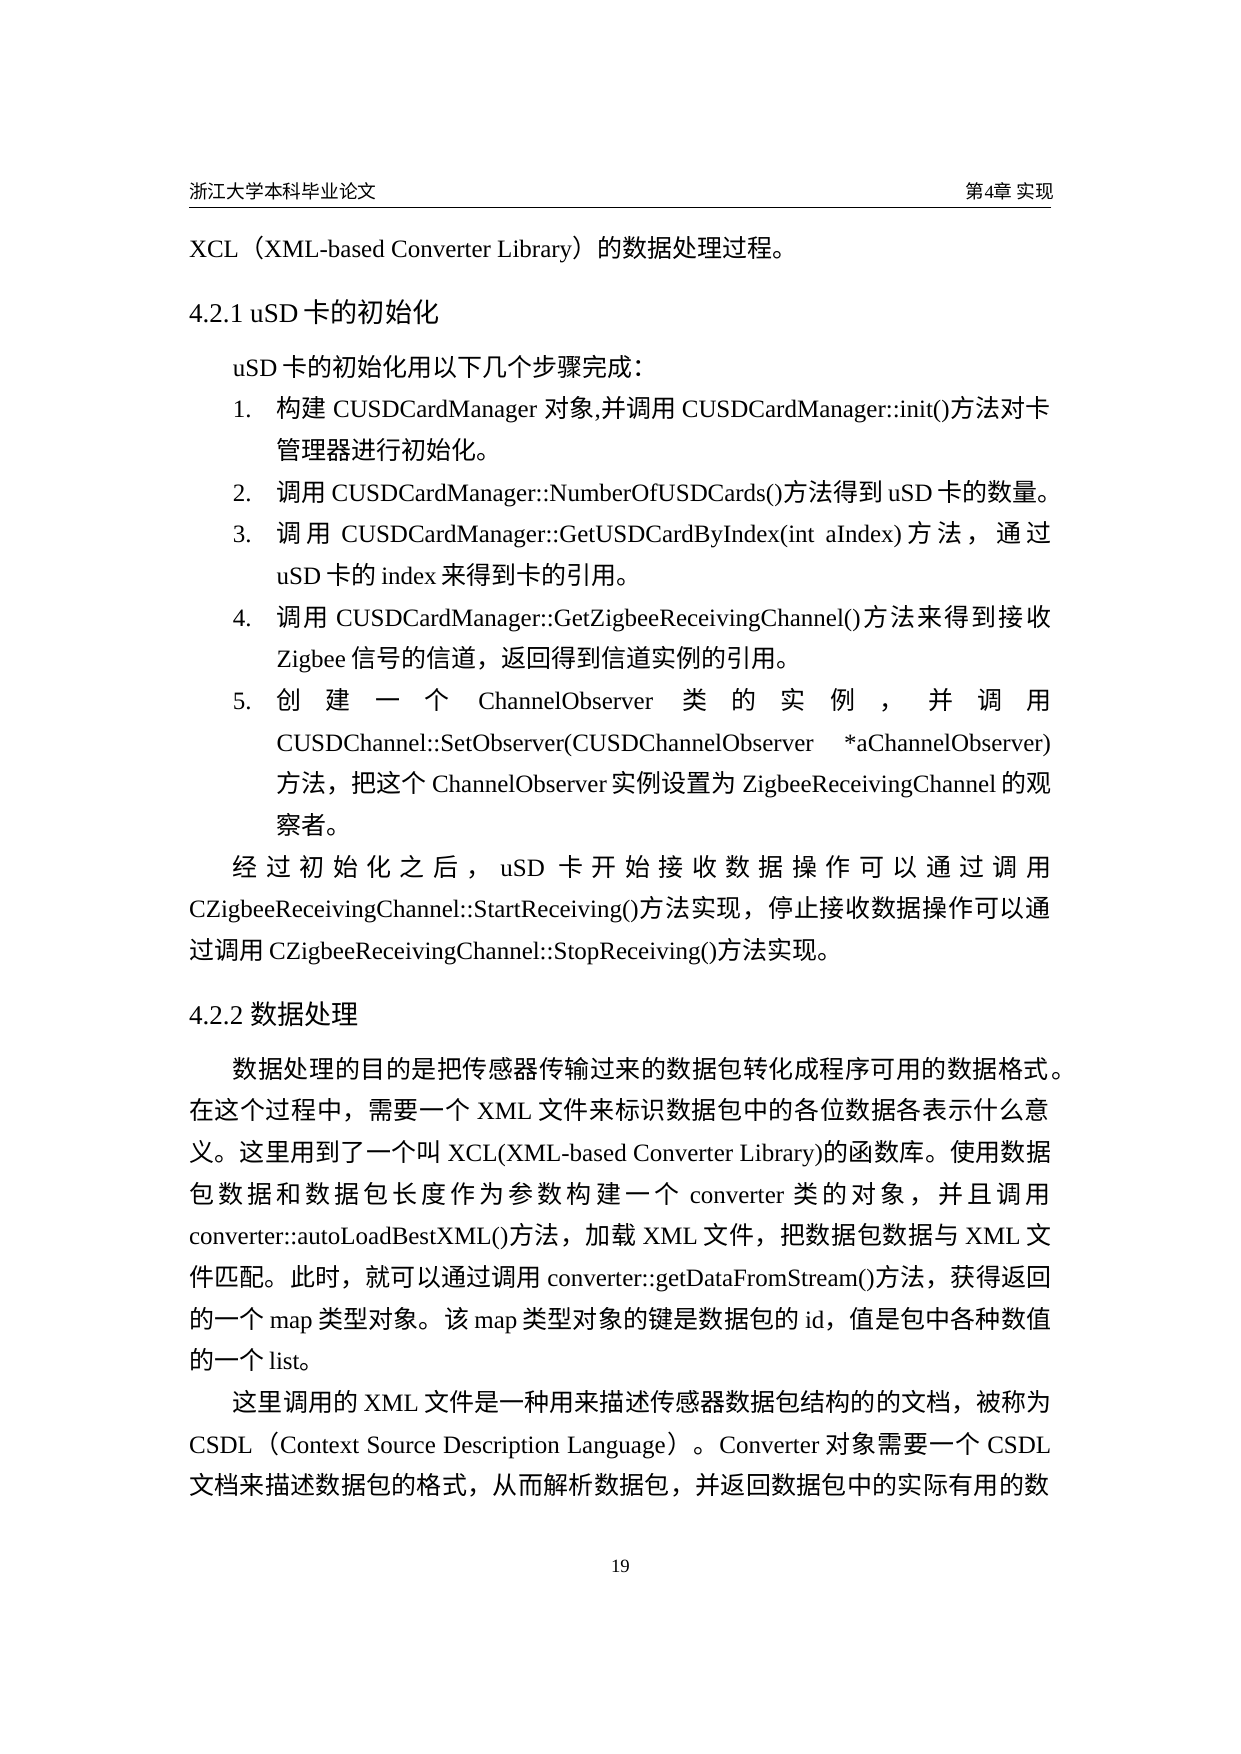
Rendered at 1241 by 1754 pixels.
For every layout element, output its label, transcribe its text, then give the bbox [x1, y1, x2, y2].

list 构建 CUSDCardManager 对象,并调用CUSDCardManager::init()方法对卡管理器进行初始化。 [233, 384, 1051, 468]
text uSD卡的初始化 [189, 291, 1051, 330]
text 数据处理 [189, 993, 1051, 1032]
text 经过初始化之后，uSD卡开始接收数据操作可以通过调用CZigbeeReceivingChannel::StartReceiving()方法实现，停止接收数据操作可以通过调用CZigbeeReceivingChannel::StopReceiving()方法实现。 [189, 843, 1051, 968]
text uSD卡的初始化用以下几个步骤完成： [189, 343, 1051, 384]
text 数据处理的目的是把传感器传输过来的数据包转化成程序可用的数据格式。在这个过程中，需要一个XML文件来标识数据包中的各位数据各表示什么意义。这里用到了一个叫XCL(XML-based Converter Library)的函数库。使用数据包数据和数据包长度作为参数构建一个converter类的对象，并且调用converter::autoLoadBestXML()方法，加载XML文件，把数据包数据与XML文件匹配。此时，就可以通过调用converter::getDataFromStream()方法，获得返回的一个map类型对象。该map类型对象的键是数据包的id，值是包中各种数值的一个list。 [189, 1045, 1051, 1378]
list 调用CUSDCardManager::NumberOfUSDCards()方法得到uSD卡的数量。 [233, 468, 1051, 509]
list 创建一个ChannelObserver类的实例，并调用CUSDChannel::SetObserver(CUSDChannelObserver *aChannelObserver)方法，把这个ChannelObserver实例设置为ZigbeeReceivingChannel的观察者。 [233, 676, 1051, 843]
list 调用CUSDCardManager::GetZigbeeReceivingChannel()方法来得到接收Zigbee信号的信道，返回得到信道实例的引用。 [233, 593, 1051, 676]
list 调用CUSDCardManager::GetUSDCardByIndex(int aIndex)方法，通过uSD卡的index来得到卡的引用。 [233, 509, 1051, 593]
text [189, 1378, 1051, 1503]
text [189, 224, 1051, 266]
